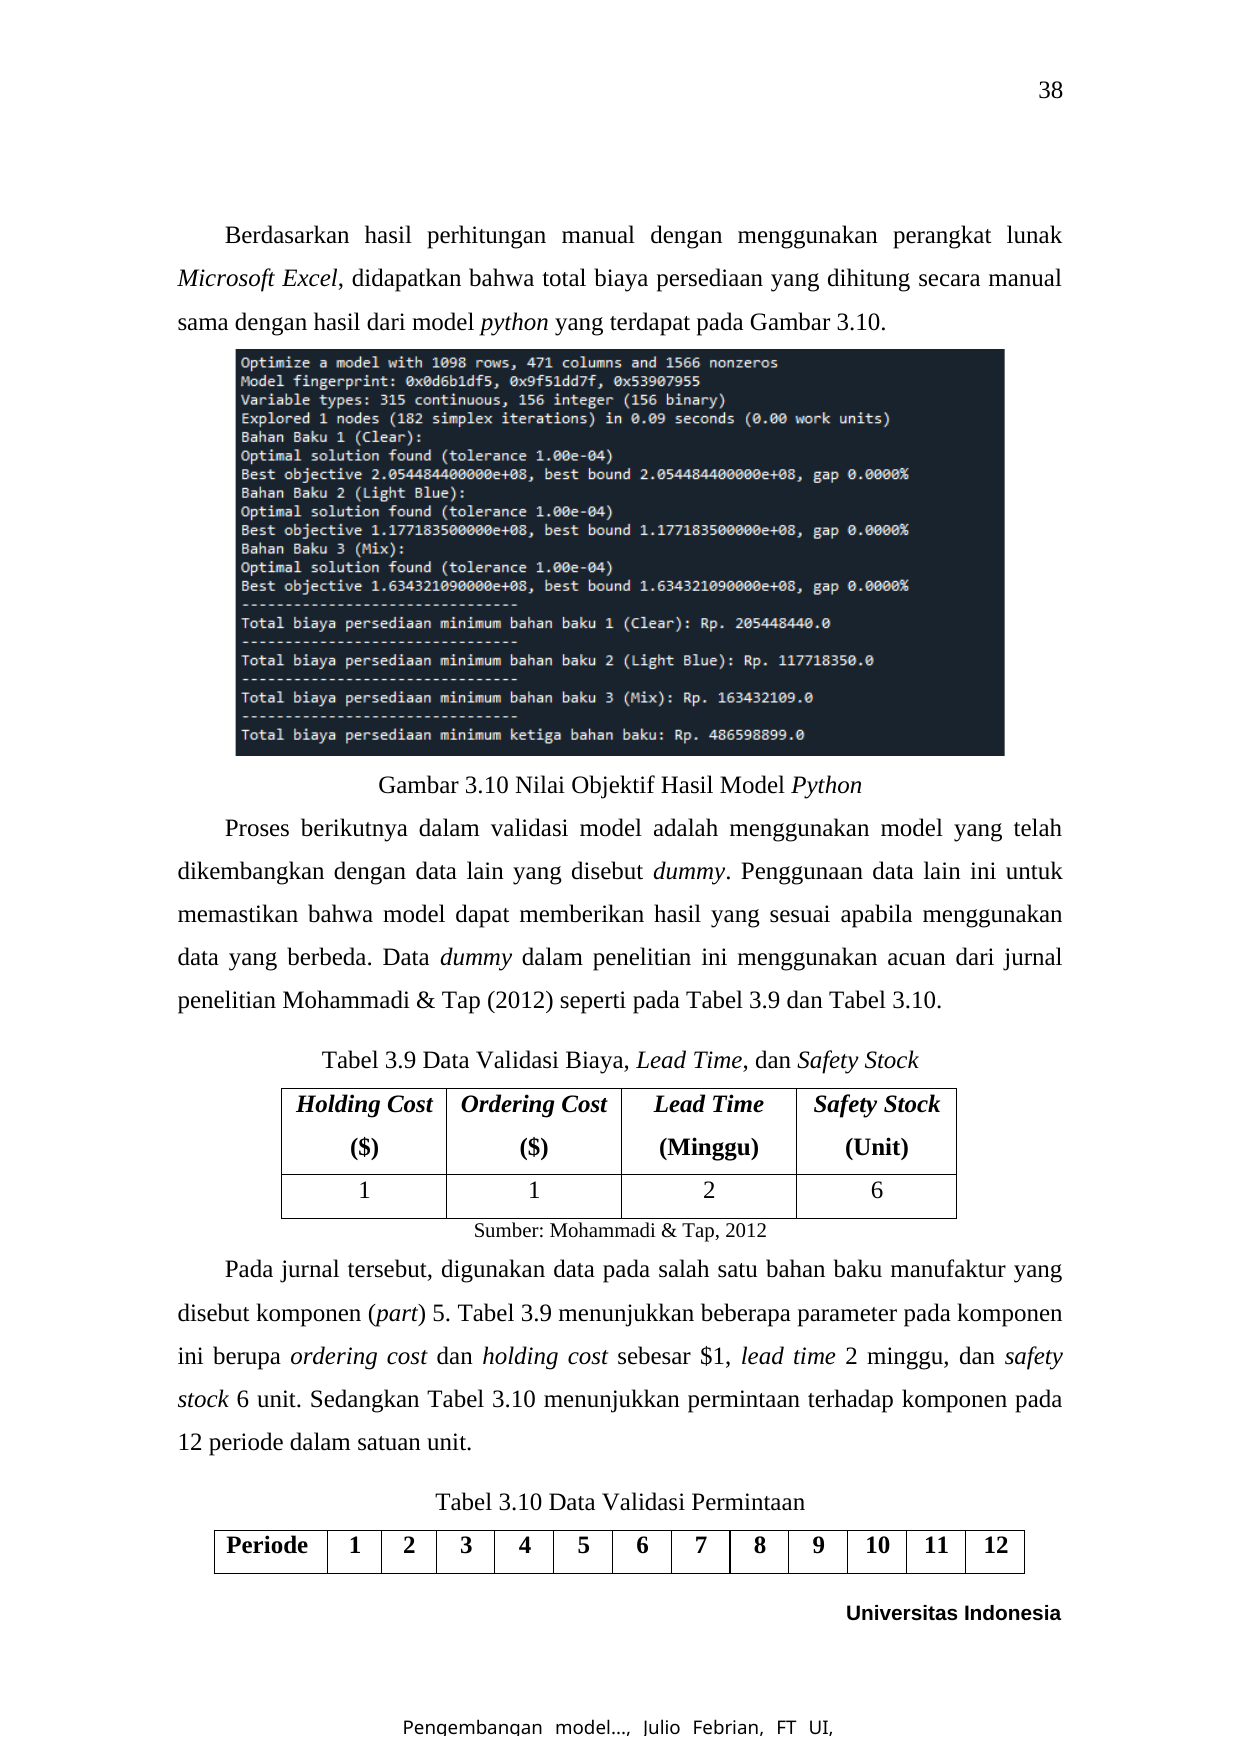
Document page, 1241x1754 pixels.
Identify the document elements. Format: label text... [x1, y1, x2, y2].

table_header 9 [789, 1531, 847, 1573]
table_header Safety Stock (Unit) [797, 1089, 956, 1174]
text Pada jurnal tersebut, digunakan data pada salah satu bahan baku manufaktur yang disebut komponen (part) 5. Tabel 3.9 menunjukkan beberapa parameter pada komponen ini berupa ordering cost dan holding cost sebesar $1, lead time 2 minggu, dan safety stock 6 unit. Sedangkan Tabel 3.10 menunjukkan permintaan terhadap komponen pada 12 periode dalam satuan unit. [177, 1254, 1063, 1456]
table_header 3 [437, 1531, 494, 1573]
table_header 7 [672, 1531, 729, 1573]
text Gambar 3.10 Nilai Objektif Hasil Model Python [177, 770, 1063, 798]
table_header Periode [215, 1531, 327, 1573]
table_header Holding Cost ($) [282, 1089, 446, 1174]
text Proses berikutnya dalam validasi model adalah menggunakan model yang telah dikembangkan dengan data lain yang disebut dummy. Penggunaan data lain ini untuk memastikan bahwa model dapat memberikan hasil yang sesuai apabila menggunakan data yang berbeda. Data dummy dalam penelitian ini menggunakan acuan dari jurnal penelitian Mohammadi & Tap (2012) seperti pada Tabel 3.9 dan Tabel 3.10. [177, 813, 1063, 1014]
table_cell 2 [622, 1175, 796, 1217]
table_cell 1 [282, 1175, 446, 1217]
table_header 10 [848, 1531, 906, 1573]
table_cell 6 [797, 1175, 956, 1217]
picture [235, 349, 1005, 756]
table_cell 1 [447, 1175, 621, 1217]
text Berdasarkan hasil perhitungan manual dengan menggunakan perangkat lunak Microsoft Excel, didapatkan bahwa total biaya persediaan yang dihitung secara manual sama dengan hasil dari model python yang terdapat pada Gambar 3.10. [177, 220, 1063, 335]
table_header 4 [495, 1531, 553, 1573]
table_header Ordering Cost ($) [447, 1089, 621, 1174]
table_header 8 [731, 1531, 788, 1573]
text Sumber: Mohammadi & Tap, 2012 [177, 1218, 1063, 1242]
table_header 2 [382, 1531, 436, 1573]
table_header Lead Time (Minggu) [622, 1089, 796, 1174]
table_header 11 [907, 1531, 965, 1573]
table_header 12 [966, 1531, 1024, 1573]
table_header 6 [613, 1531, 671, 1573]
table_header 5 [554, 1531, 612, 1573]
table_header 1 [328, 1531, 381, 1573]
